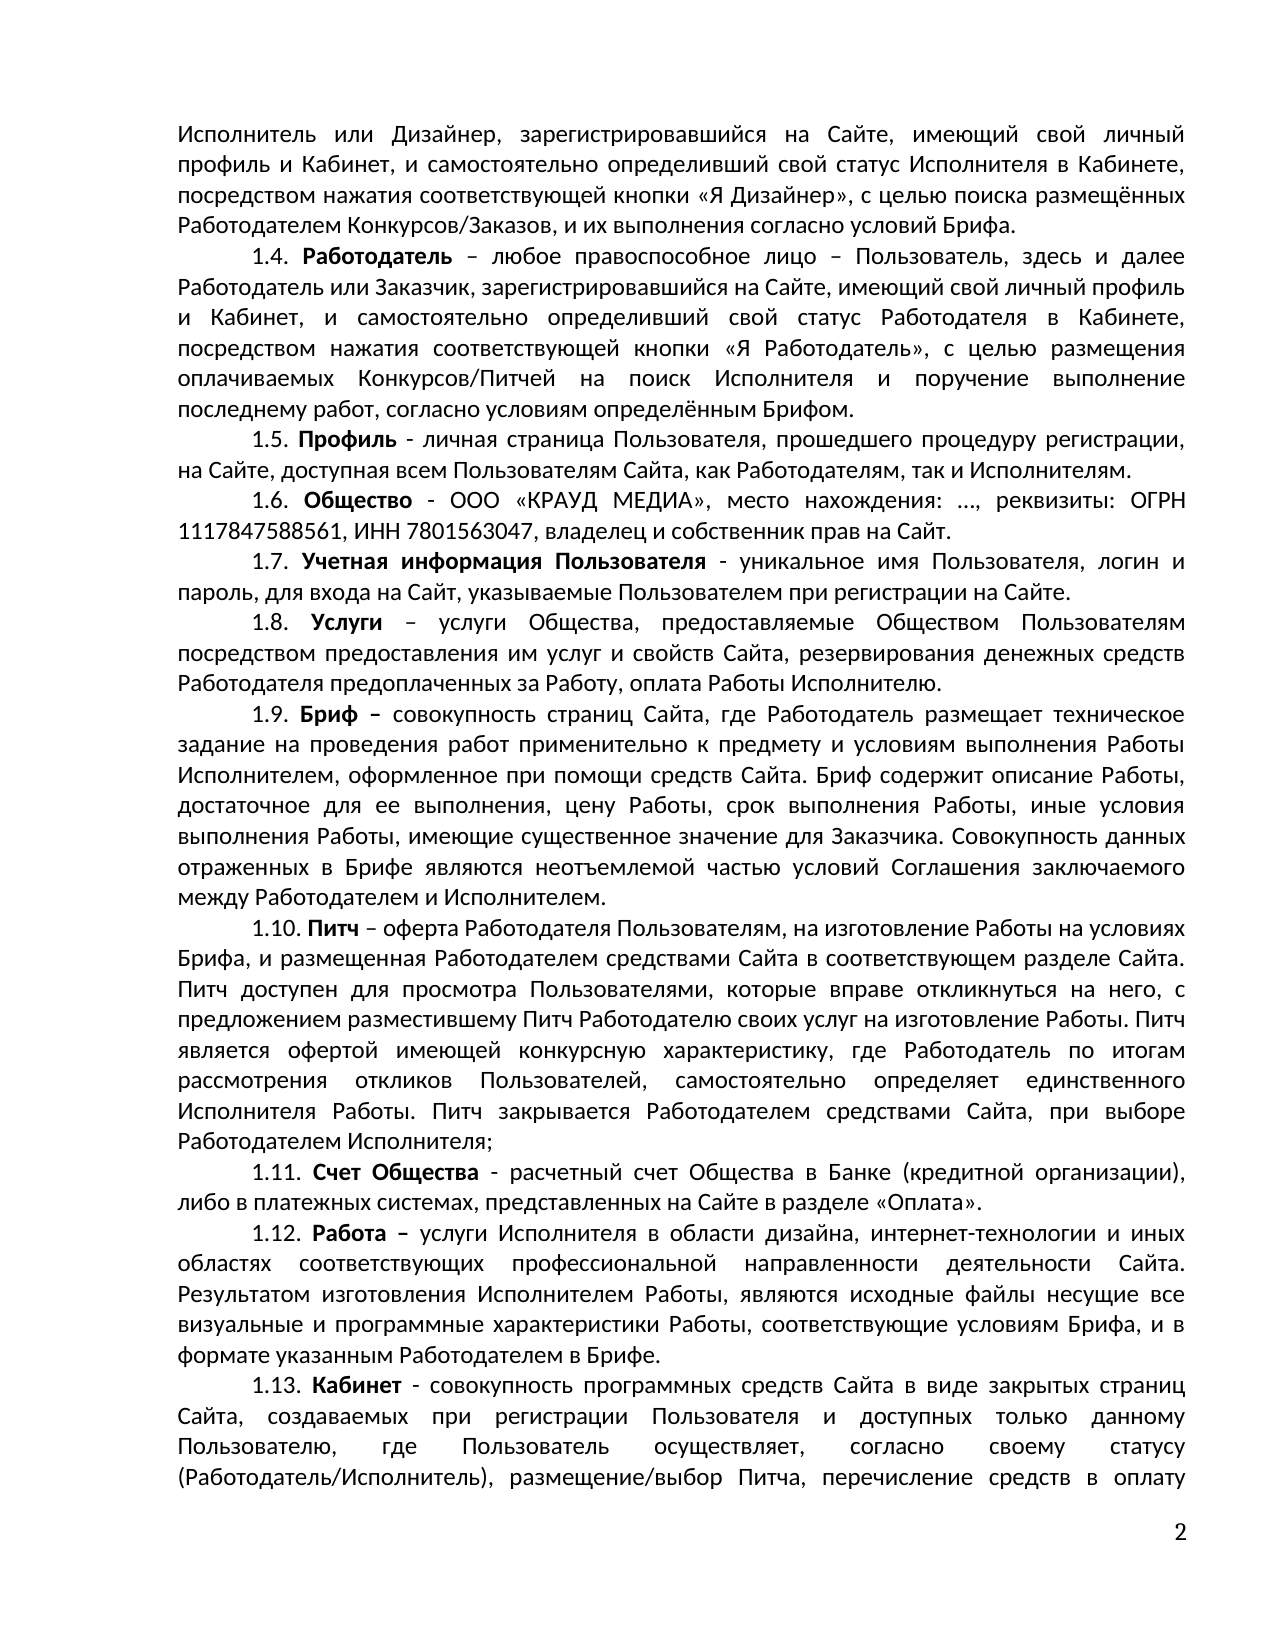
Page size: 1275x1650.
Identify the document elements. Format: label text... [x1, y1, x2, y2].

text 1.12. Работа – услуги Исполнителя в области дизайна, интернет-технологии и иных областях соответствующих профессиональной направленности деятельности Сайта. Результатом изготовления Исполнителем Работы, являются исходные файлы несущие все визуальные и программные характеристики Работы, соответствующие условиям Брифа, и в формате указанным Работодателем в Брифе. [177, 1217, 1186, 1369]
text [177, 118, 1186, 240]
text 1.9. Бриф – совокупность страниц Сайта, где Работодатель размещает техническое задание на проведения работ применительно к предмету и условиям выполнения Работы Исполнителем, оформленное при помощи средств Сайта. Бриф содержит описание Работы, достаточное для ее выполнения, цену Работы, срок выполнения Работы, иные условия выполнения Работы, имеющие существенное значение для Заказчика. Совокупность данных отраженных в Брифе являются неотъемлемой частью условий Соглашения заключаемого между Работодателем и Исполнителем. [177, 698, 1186, 912]
text 1.11. Счет Общества - расчетный счет Общества в Банке (кредитной организации), либо в платежных системах, представленных на Сайте в разделе «Оплата». [177, 1156, 1186, 1217]
text 1.8. Услуги – услуги Общества, предоставляемые Обществом Пользователям посредством предоставления им услуг и свойств Сайта, резервирования денежных средств Работодателя предоплаченных за Работу, оплата Работы Исполнителю. [177, 606, 1186, 698]
text 1.5. Профиль - личная страница Пользователя, прошедшего процедуру регистрации, на Сайте, доступная всем Пользователям Сайта, как Работодателям, так и Исполнителям. [177, 423, 1186, 484]
text 1.7. Учетная информация Пользователя - уникальное имя Пользователя, логин и пароль, для входа на Сайт, указываемые Пользователем при регистрации на Сайте. [177, 545, 1186, 606]
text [177, 1369, 1186, 1492]
text 1.4. Работодатель – любое правоспособное лицо – Пользователь, здесь и далее Работодатель или Заказчик, зарегистрировавшийся на Сайте, имеющий свой личный профиль и Кабинет, и самостоятельно определивший свой статус Работодателя в Кабинете, посредством нажатия соответствующей кнопки «Я Работодатель», с целью размещения оплачиваемых Конкурсов/Питчей на поиск Исполнителя и поручение выполнение последнему работ, согласно условиям определённым Брифом. [177, 240, 1186, 423]
text 1.10. Питч – оферта Работодателя Пользователям, на изготовление Работы на условиях Брифа, и размещенная Работодателем средствами Сайта в соответствующем разделе Сайта. Питч доступен для просмотра Пользователями, которые вправе откликнуться на него, с предложением разместившему Питч Работодателю своих услуг на изготовление Работы. Питч является офертой имеющей конкурсную характеристику, где Работодатель по итогам рассмотрения откликов Пользователей, самостоятельно определяет единственного Исполнителя Работы. Питч закрывается Работодателем средствами Сайта, при выборе Работодателем Исполнителя; [177, 912, 1186, 1156]
text 1.6. Общество - ООО «КРАУД МЕДИА», место нахождения: …, реквизиты: ОГРН 1117847588561, ИНН 7801563047, владелец и собственник прав на Сайт. [177, 484, 1186, 545]
